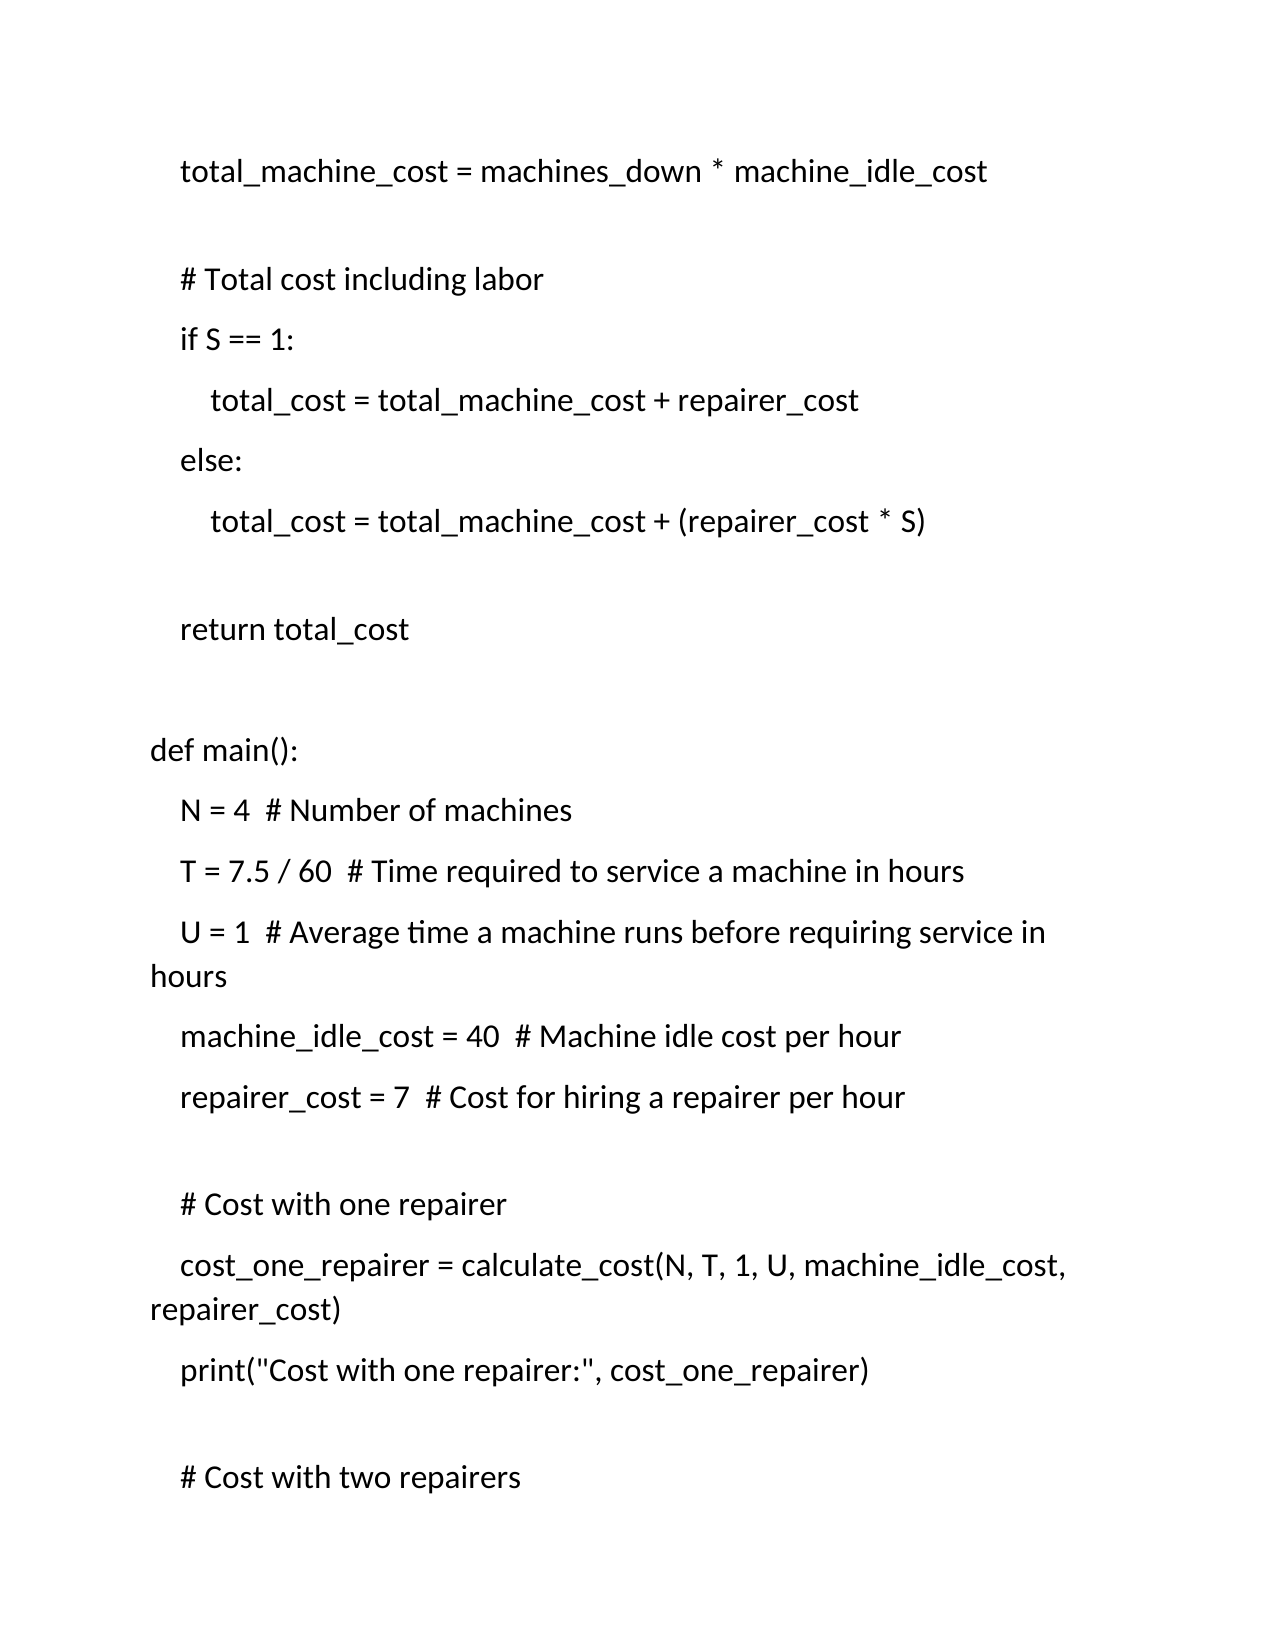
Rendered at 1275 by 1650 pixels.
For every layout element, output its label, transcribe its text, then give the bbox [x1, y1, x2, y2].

text repairer_cost = 7 # Cost for hiring a repairer per hour [150, 1076, 1125, 1117]
text def main(): [150, 729, 1125, 769]
text # Total cost including labor [150, 257, 1125, 298]
text T = 7.5 / 60 # Time required to service a machine in hours [150, 850, 1125, 891]
text print("Cost with one repairer:", cost_one_repairer) [150, 1348, 1125, 1389]
text machine_idle_cost = 40 # Machine idle cost per hour [150, 1015, 1125, 1056]
text total_cost = total_machine_cost + repairer_cost [150, 379, 1125, 419]
text else: [150, 439, 1125, 480]
text cost_one_repairer = calculate_cost(N, T, 1, U, machine_idle_cost, repairer_cost) [150, 1244, 1125, 1329]
text # Cost with one repairer [150, 1183, 1125, 1224]
text total_machine_cost = machines_down * machine_idle_cost [150, 150, 1125, 191]
text U = 1 # Average time a machine runs before requiring service in hours [150, 911, 1125, 995]
text return total_cost [150, 607, 1125, 648]
text total_cost = total_machine_cost + (repairer_cost * S) [150, 500, 1125, 541]
text # Cost with two repairers [150, 1456, 1125, 1497]
text N = 4 # Number of machines [150, 789, 1125, 830]
text if S == 1: [150, 318, 1125, 359]
